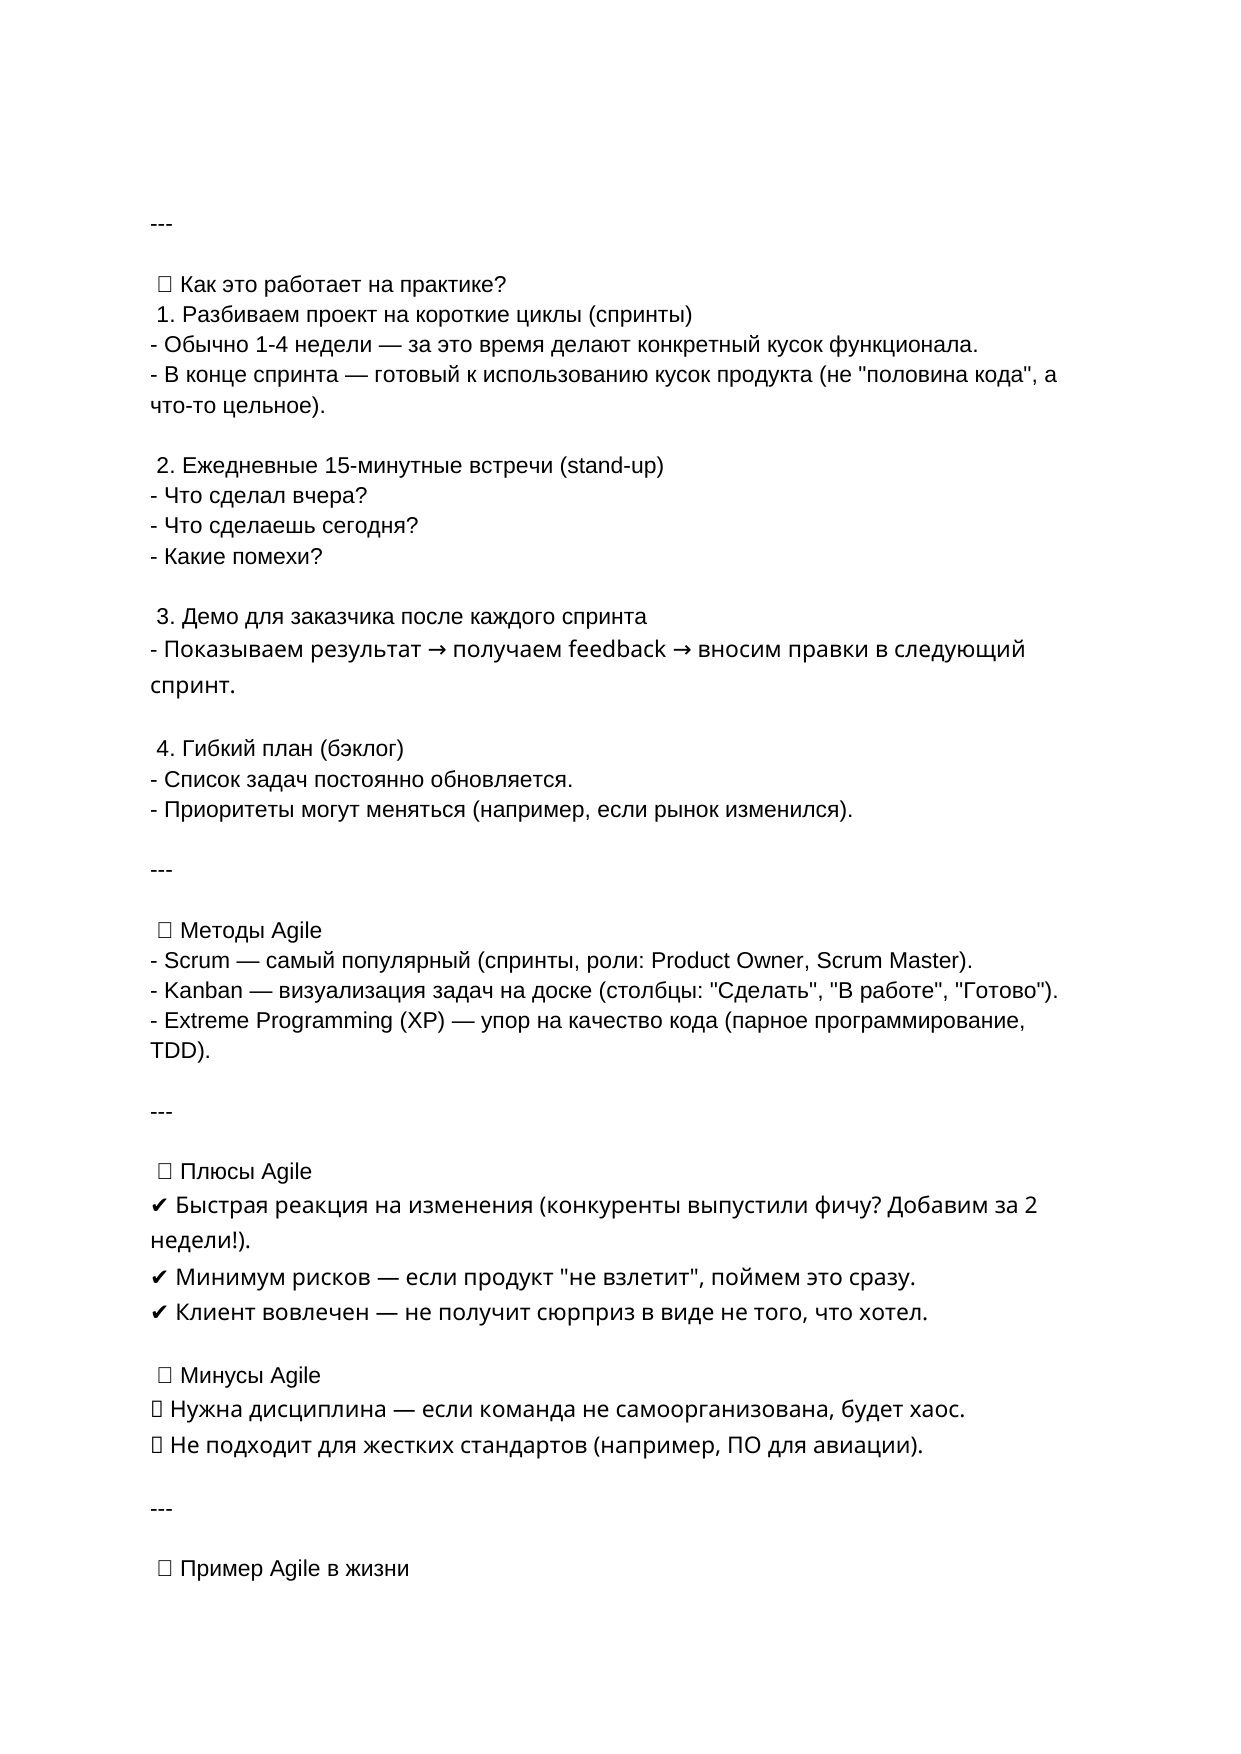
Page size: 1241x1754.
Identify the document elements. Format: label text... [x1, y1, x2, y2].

text --- [150, 210, 1090, 237]
text ❌ Нужна дисциплина — если команда не самоорганизована, будет хаос. [150, 1393, 1090, 1424]
text ✔ Быстрая реакция на изменения (конкуренты выпустили фичу? Добавим за 2 недели!). [150, 1188, 1090, 1256]
text - Список задач постоянно обновляется. [150, 766, 1090, 792]
text - Какие помехи? [150, 543, 1090, 569]
text - Kanban — визуализация задач на доске (столбцы: "Сделать", "В работе", "Готово"). [150, 977, 1090, 1003]
text - Что сделал вчера? [150, 482, 1090, 509]
text - В конце спринта — готовый к использованию кусок продукта (не "половина кода", а что-то цельное). [150, 361, 1090, 418]
text 🔹 Минусы Agile [150, 1362, 1090, 1389]
text 3. Демо для заказчика после каждого спринта [150, 603, 1090, 629]
text - Приоритеты могут меняться (например, если рынок изменился). [150, 796, 1090, 822]
text ✔ Минимум рисков — если продукт "не взлетит", поймем это сразу. [150, 1260, 1090, 1292]
text 4. Гибкий план (бэклог) [150, 735, 1090, 762]
text - Показываем результат → получаем feedback → вносим правки в следующий спринт. [150, 633, 1090, 701]
text 1. Разбиваем проект на короткие циклы (спринты) [150, 301, 1090, 327]
text - Extreme Programming (XP) — упор на качество кода (парное программирование, TDD). [150, 1007, 1090, 1064]
text 🔹 Плюсы Agile [150, 1158, 1090, 1185]
text 🔹 Методы Agile [150, 917, 1090, 943]
text - Обычно 1-4 недели — за это время делают конкретный кусок функционала. [150, 331, 1090, 358]
text - Что сделаешь сегодня? [150, 512, 1090, 539]
text 2. Ежедневные 15-минутные встречи (stand-up) [150, 452, 1090, 478]
text - Scrum — самый популярный (спринты, роли: Product Owner, Scrum Master). [150, 947, 1090, 973]
text --- [150, 1495, 1090, 1521]
text 🔹 Как это работает на практике? [150, 271, 1090, 297]
text --- [150, 1098, 1090, 1124]
text --- [150, 856, 1090, 883]
text ❌ Не подходит для жестких стандартов (например, ПО для авиации). [150, 1429, 1090, 1460]
text 🔹 Пример Agile в жизни [150, 1555, 1090, 1582]
text ✔ Клиент вовлечен — не получит сюрприз в виде не того, что хотел. [150, 1296, 1090, 1328]
